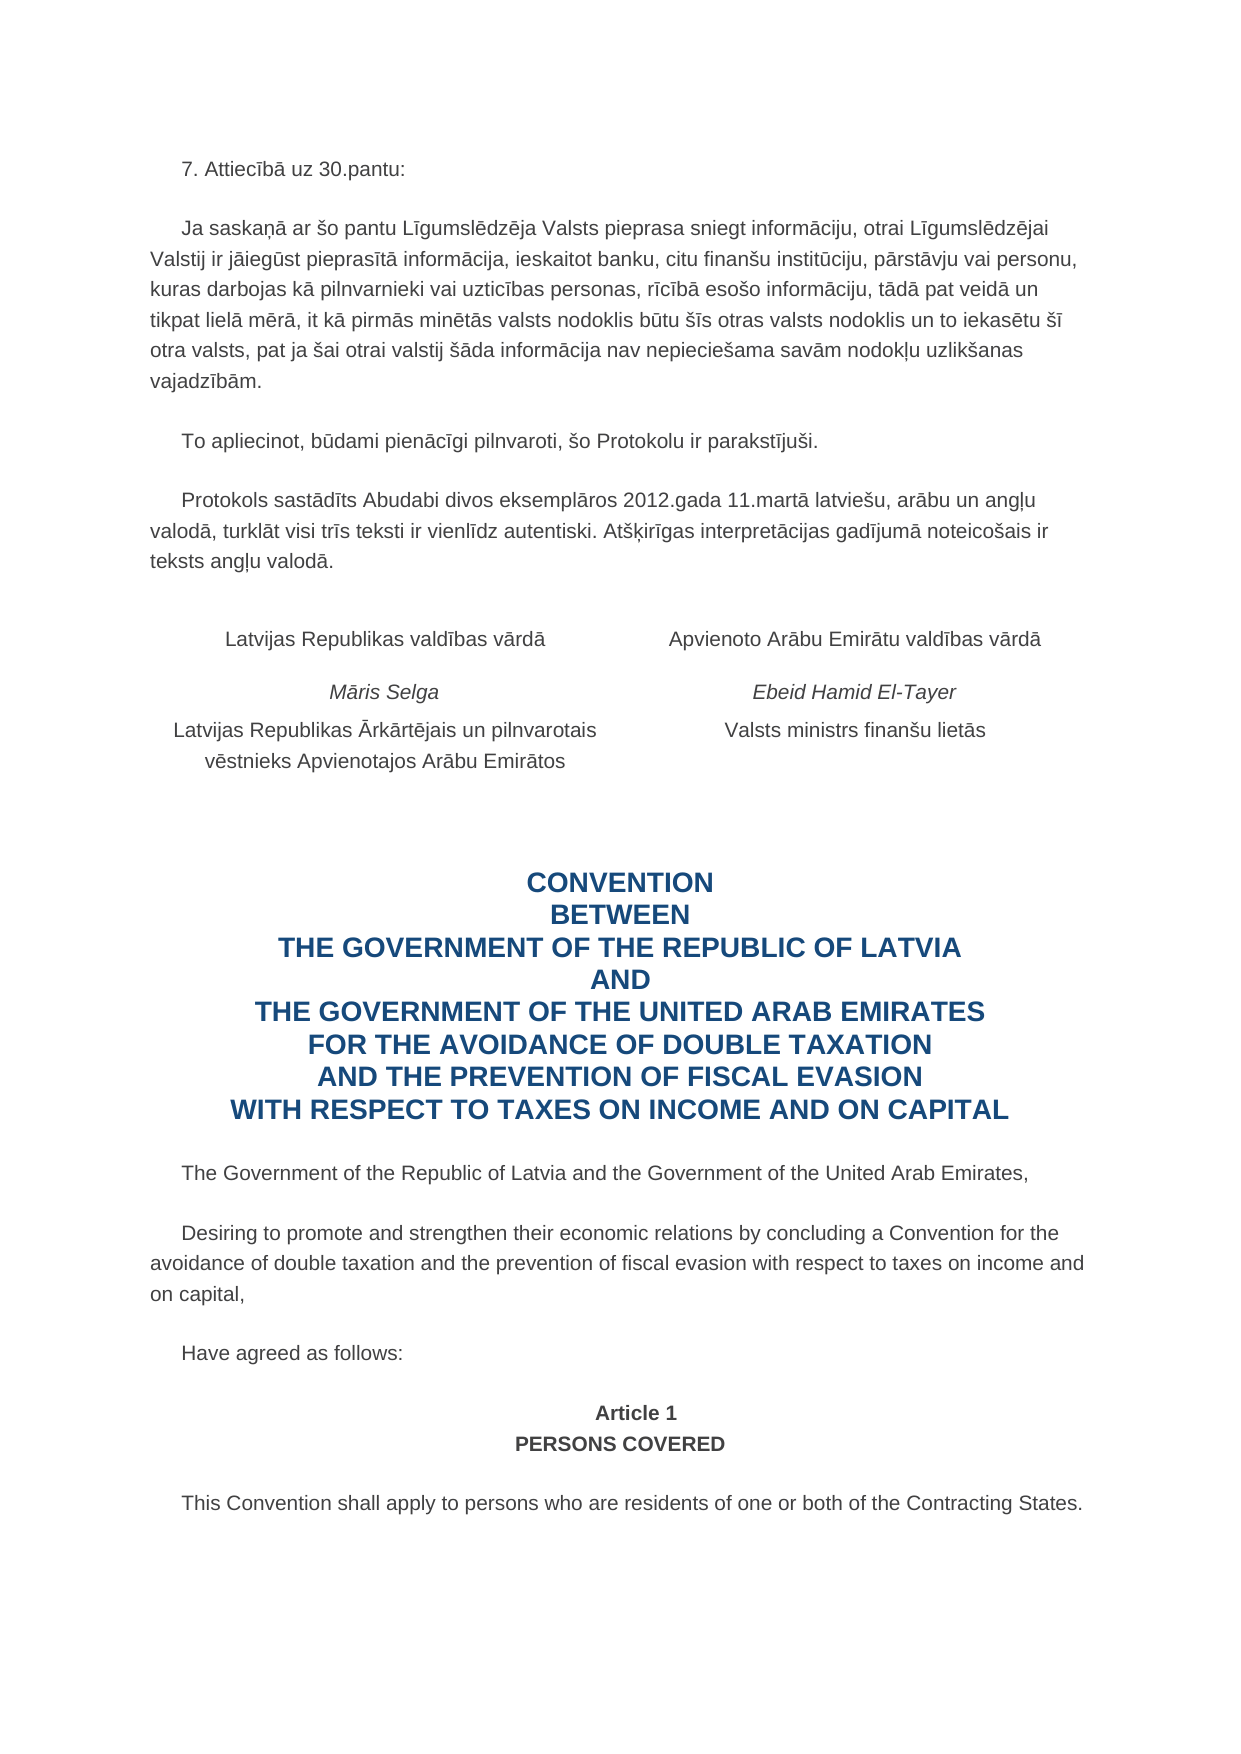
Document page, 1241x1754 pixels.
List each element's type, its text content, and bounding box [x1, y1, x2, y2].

text Article 1 PERSONS COVERED [150, 1394, 1090, 1455]
text 7. Attiecībā uz 30.pantu: [150, 150, 1090, 181]
text This Convention shall apply to persons who are residents of one or both of the Contracting States. [150, 1484, 1090, 1515]
table_cell Valsts ministrs finanšu lietās [620, 708, 1090, 777]
table_header Apvienoto Arābu Emirātu valdības vārdā [620, 603, 1090, 655]
text To apliecinot, būdami pienācīgi pilnvaroti, šo Protokolu ir parakstījuši. [150, 422, 1090, 452]
table_header Latvijas Republikas valdības vārdā [150, 603, 620, 655]
table_cell Māris Selga [150, 655, 620, 708]
text Ja saskaņā ar šo pantu Līgumslēdzēja Valsts pieprasa sniegt informāciju, otrai Līgumslēdzējai Valstij ir jāiegūst pieprasītā informācija, ieskaitot banku, citu finanšu institūciju, pārstāvju vai personu, kuras darbojas kā pilnvarnieki vai uzticības personas, rīcībā esošo informāciju, tādā pat veidā un tikpat lielā mērā, it kā pirmās minētās valsts nodoklis būtu šīs otras valsts nodoklis un to iekasētu šī otra valsts, pat ja šai otrai valstij šāda informācija nav nepieciešama savām nodokļu uzlikšanas vajadzībām. [150, 210, 1090, 393]
text The Government of the Republic of Latvia and the Government of the United Arab Emirates, [150, 1154, 1090, 1185]
text Protokols sastādīts Abudabi divos eksemplāros 2012.gada 11.martā latviešu, arābu un angļu valodā, turklāt visi trīs teksti ir vienlīdz autentiski. Atšķirīgas interpretācijas gadījumā noteicošais ir teksts angļu valodā. [150, 482, 1090, 573]
text Have agreed as follows: [150, 1334, 1090, 1365]
text CONVENTION BETWEEN THE GOVERNMENT OF THE REPUBLIC OF LATVIA AND THE GOVERNMENT OF THE UNITED ARAB EMIRATES FOR THE AVOIDANCE OF DOUBLE TAXATION AND THE PREVENTION OF FISCAL EVASION WITH RESPECT TO TAXES ON INCOME AND ON CAPITAL [150, 866, 1090, 1125]
text Desiring to promote and strengthen their economic relations by concluding a Convention for the avoidance of double taxation and the prevention of fiscal evasion with respect to taxes on income and on capital, [150, 1214, 1090, 1305]
table_cell Latvijas Republikas Ārkārtējais un pilnvarotais vēstnieks Apvienotajos Arābu Emirātos [150, 708, 620, 777]
table_cell Ebeid Hamid El-Tayer [620, 655, 1090, 708]
